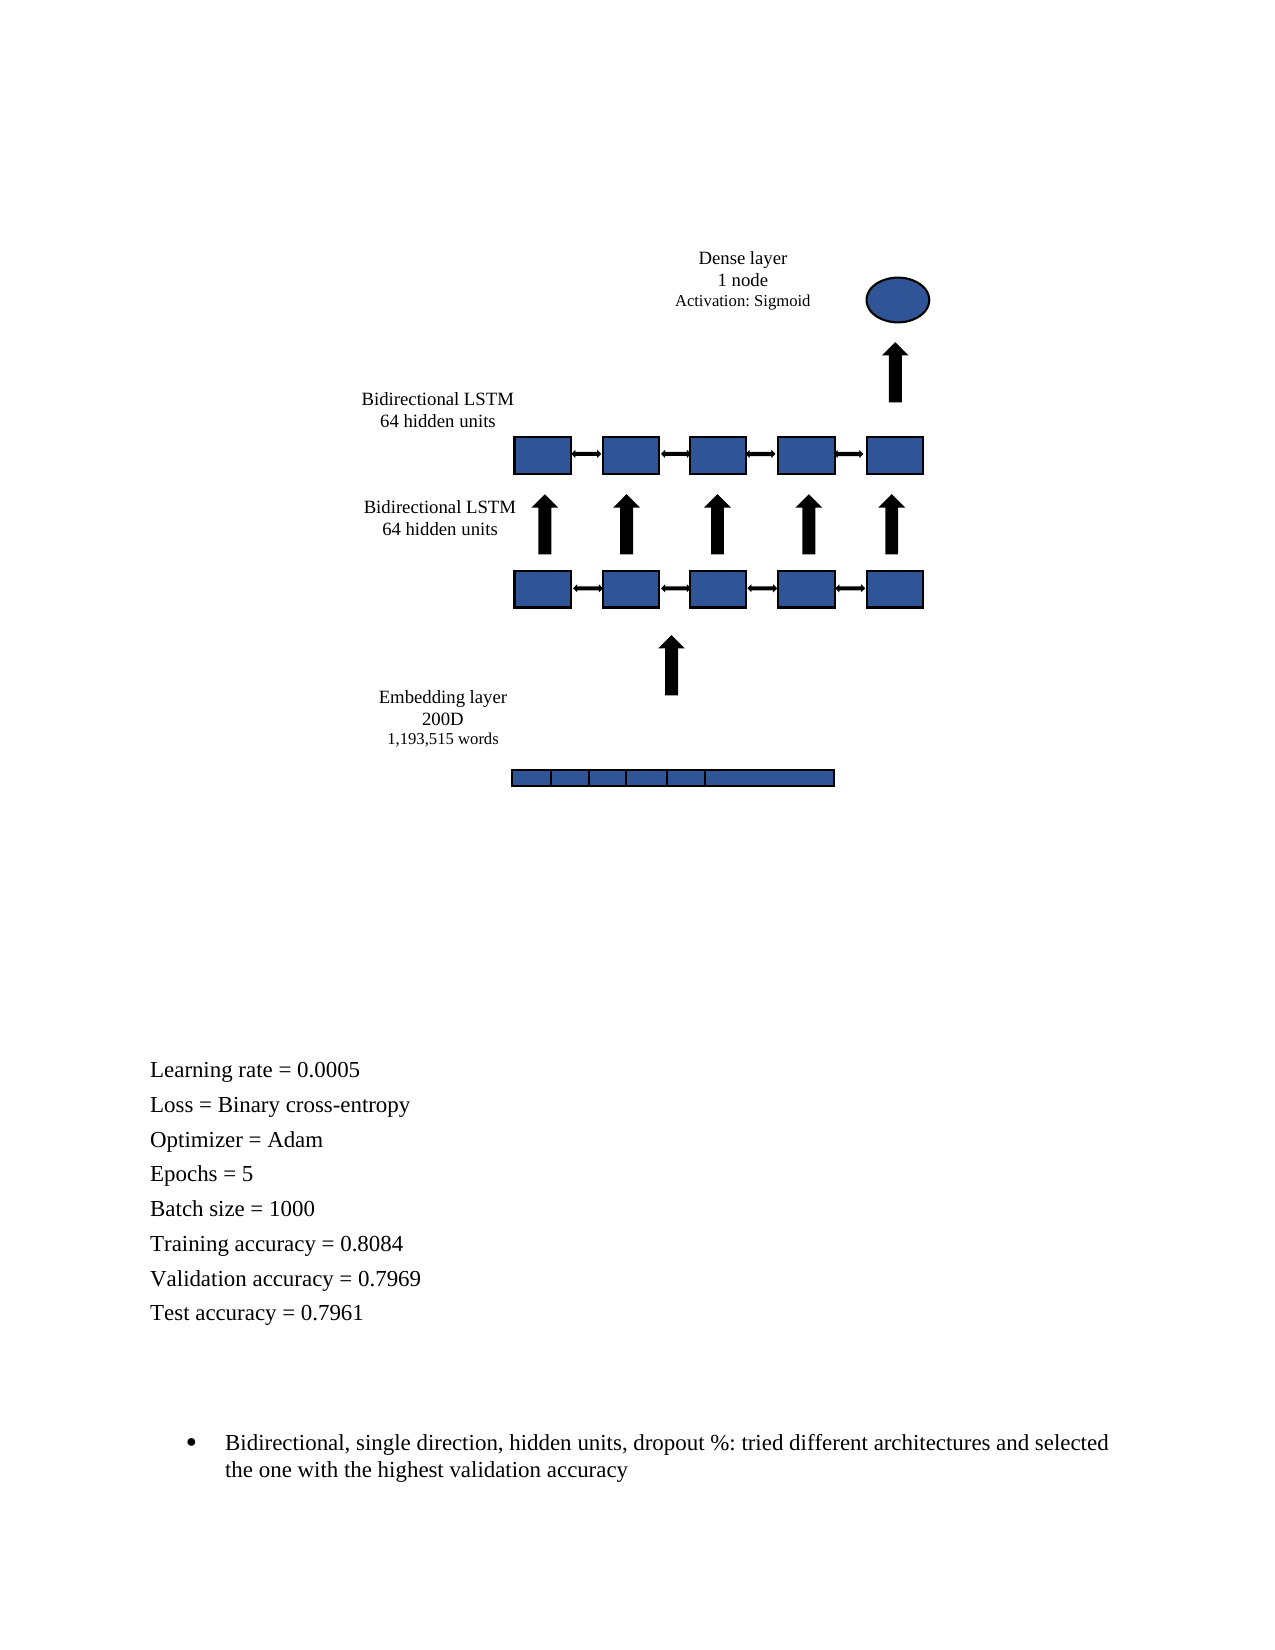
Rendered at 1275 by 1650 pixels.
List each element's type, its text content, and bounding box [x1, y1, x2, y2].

text Training accuracy = 0.8084 [150, 1230, 1125, 1256]
text Test accuracy = 0.7961 [150, 1299, 1125, 1326]
text Learning rate = 0.0005 [150, 1056, 1125, 1083]
text Validation accuracy = 0.7969 [150, 1264, 1125, 1291]
text Loss = Binary cross-entropy [150, 1091, 1125, 1117]
text Batch size = 1000 [150, 1195, 1125, 1222]
text Epochs = 5 [150, 1161, 1125, 1187]
text Optimizer = Adam [150, 1126, 1125, 1152]
list Bidirectional, single direction, hidden units, dropout %: tried different architectures and selected the one with the highest validation accuracy [187, 1429, 1125, 1482]
